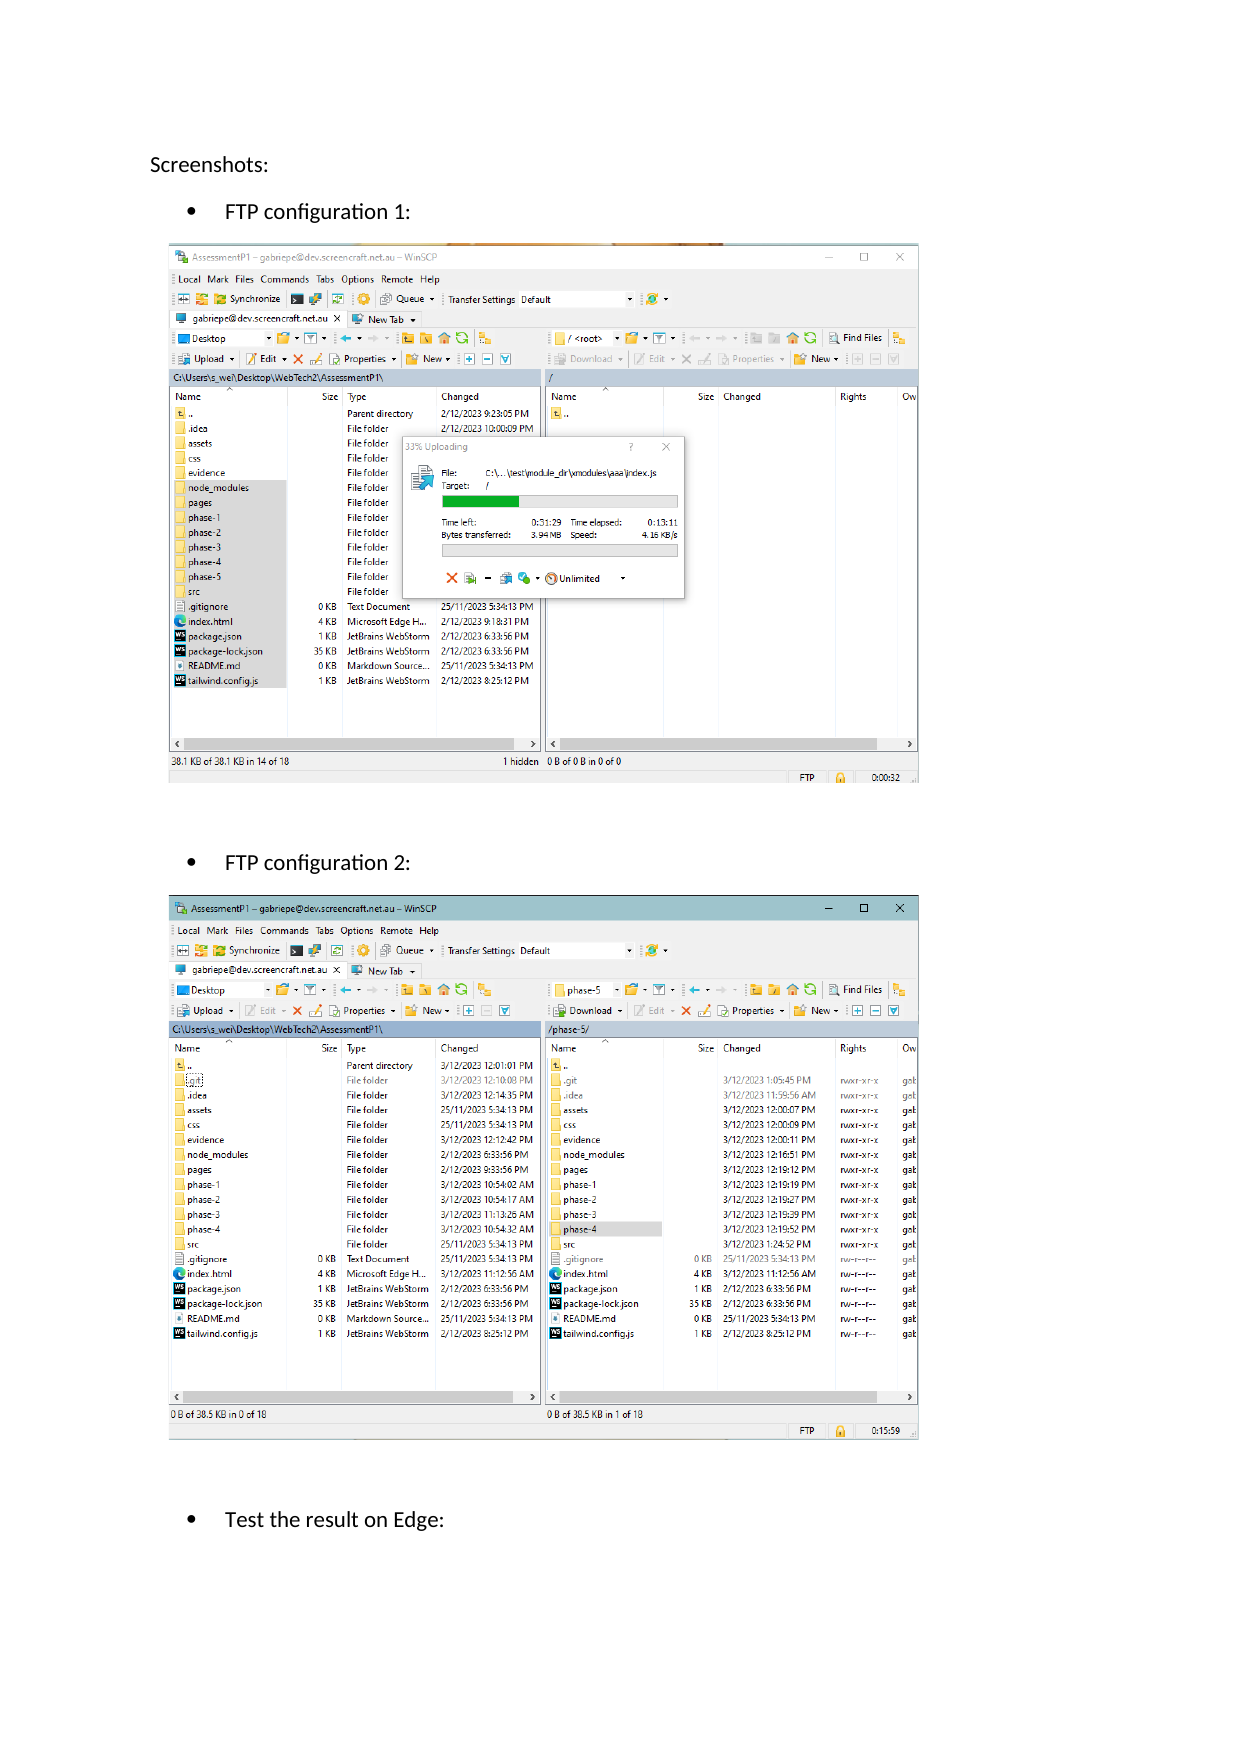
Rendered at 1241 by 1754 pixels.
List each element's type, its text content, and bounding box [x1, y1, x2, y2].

list FTP configuration 1: [187, 197, 1090, 225]
list Test the result on Edge: [187, 1505, 1090, 1533]
list FTP configuration 2: [187, 848, 1090, 877]
text Screenshots: [150, 150, 1090, 178]
